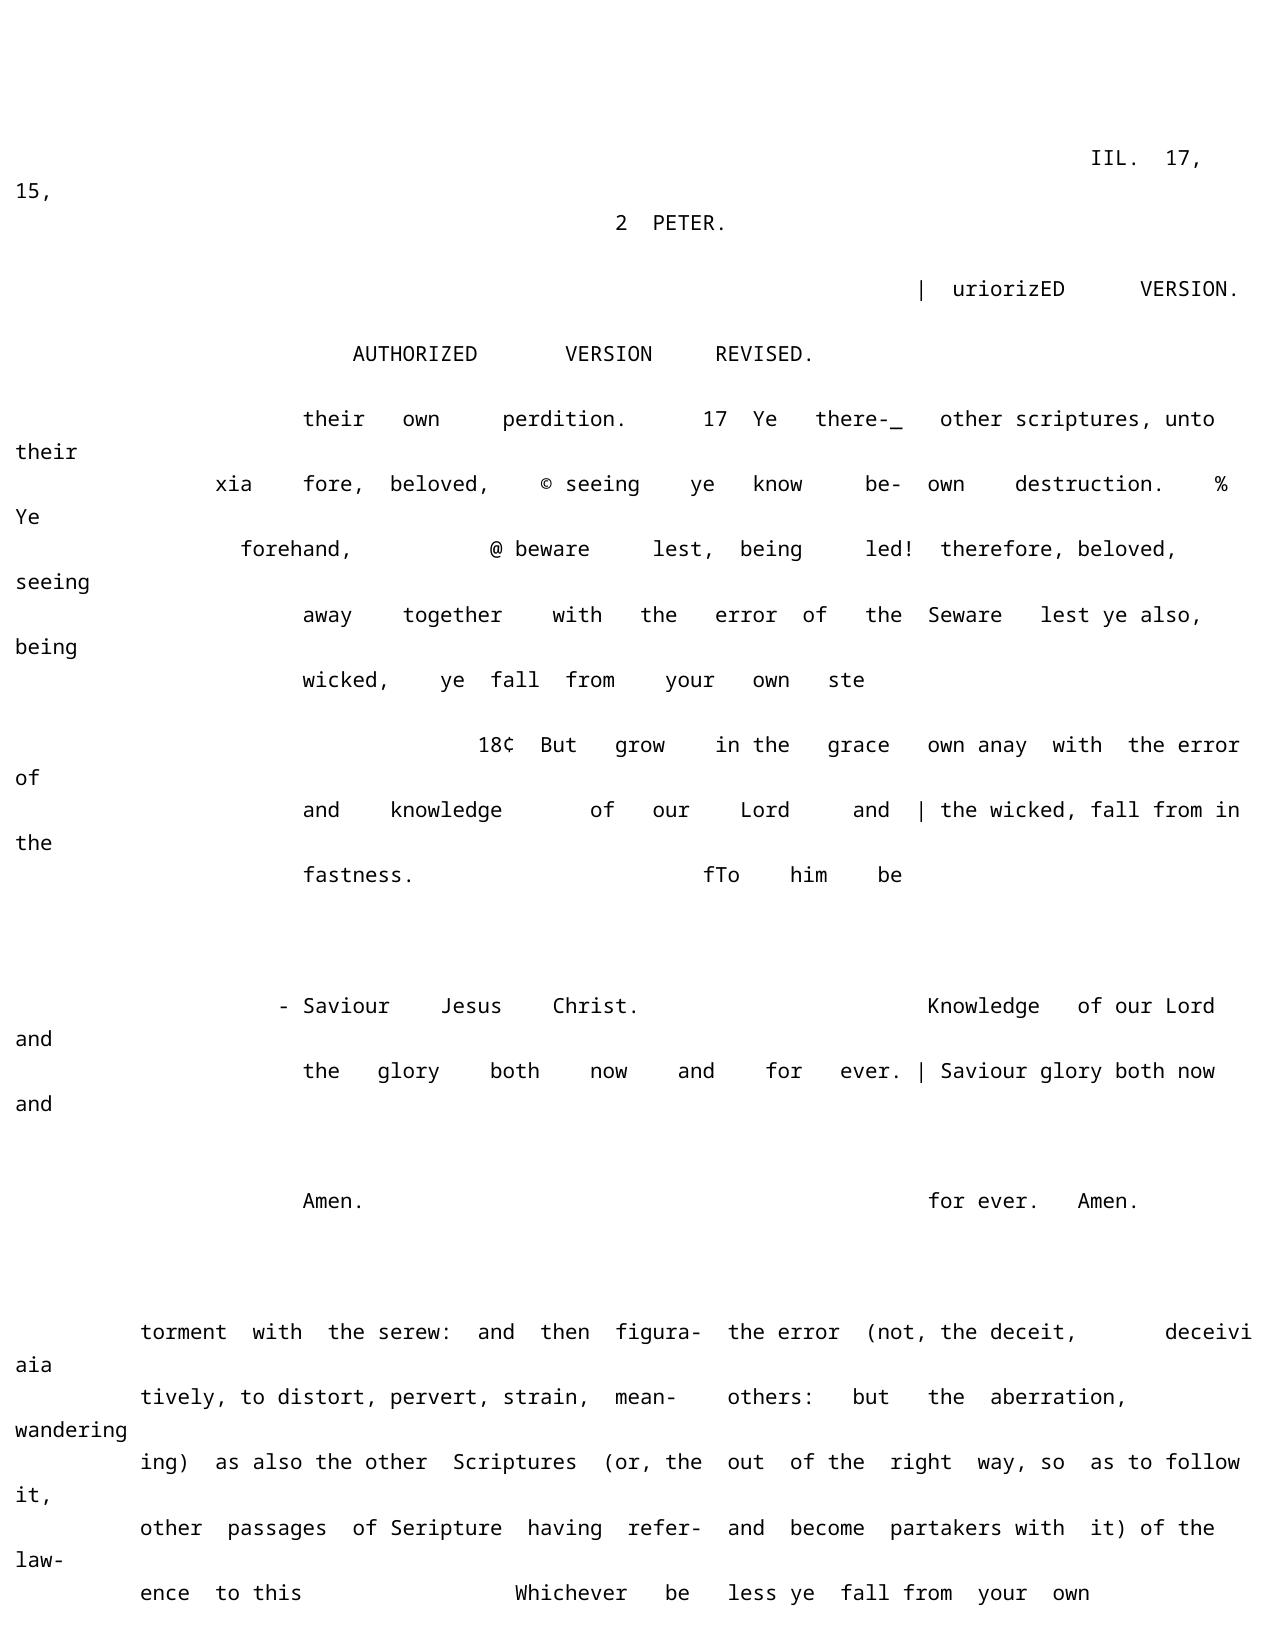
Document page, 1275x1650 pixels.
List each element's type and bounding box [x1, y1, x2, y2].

text [15, 15, 1260, 1606]
